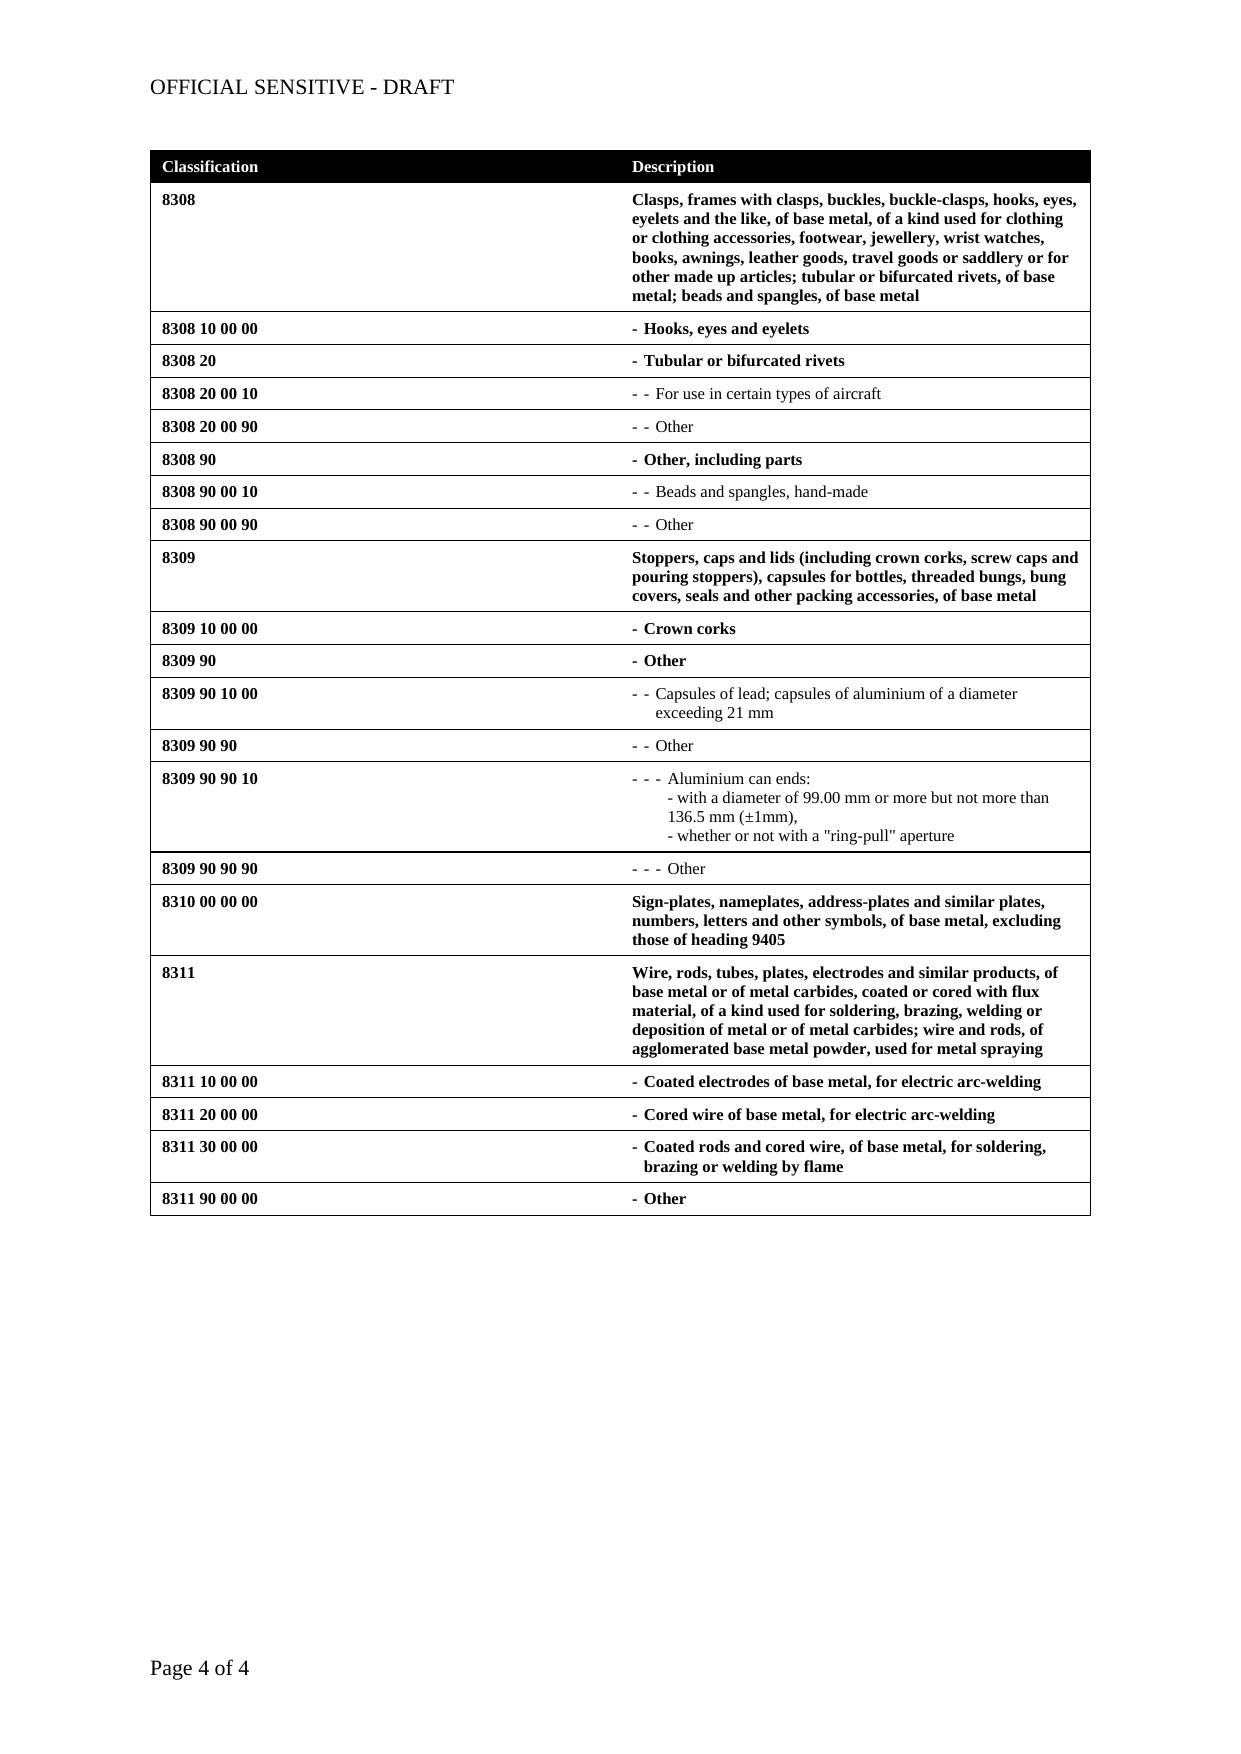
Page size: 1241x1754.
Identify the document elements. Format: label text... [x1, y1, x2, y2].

table_cell - Cored wire of base metal, for electric arc-welding [621, 1098, 1090, 1130]
table_cell - Coated electrodes of base metal, for electric arc-welding [621, 1066, 1090, 1097]
table_cell 8309 90 90 10 [151, 762, 621, 851]
table_cell - Other [621, 1183, 1090, 1214]
table_cell 8311 30 00 00 [151, 1131, 621, 1182]
table_header Classification [151, 151, 621, 183]
table_cell 8309 10 00 00 [151, 612, 621, 644]
table_cell Wire, rods, tubes, plates, electrodes and similar products, of base metal or of metal carbides, coated or cored with flux material, of a kind used for soldering, brazing, welding or deposition of metal or of metal carbides; wire and rods, of agglomerated base metal powder, used for metal spraying [621, 956, 1090, 1064]
table_cell Clasps, frames with clasps, buckles, buckle-clasps, hooks, eyes, eyelets and the like, of base metal, of a kind used for clothing or clothing accessories, footwear, jewellery, wrist watches, books, awnings, leather goods, travel goods or saddlery or for other made up articles; tubular or bifurcated rivets, of base metal; beads and spangles, of base metal [621, 183, 1090, 311]
table_cell 8308 90 00 90 [151, 509, 621, 540]
table_cell 8308 10 00 00 [151, 312, 621, 344]
table_cell - - Capsules of lead; capsules of aluminium of a diameter exceeding 21 mm [621, 678, 1090, 728]
table_cell - Coated rods and cored wire, of base metal, for soldering, brazing or welding by flame [621, 1131, 1090, 1182]
table_cell 8308 [151, 183, 621, 311]
table_cell 8311 [151, 956, 621, 1064]
table_cell - - Other [621, 410, 1090, 442]
table_cell 8310 00 00 00 [151, 885, 621, 955]
table_cell 8308 90 00 10 [151, 476, 621, 507]
table_cell 8309 90 90 [151, 730, 621, 761]
table_cell 8309 90 10 00 [151, 678, 621, 728]
table_header Description [621, 151, 1090, 183]
table_cell - Hooks, eyes and eyelets [621, 312, 1090, 344]
table_cell 8308 20 [151, 345, 621, 377]
table_cell 8309 [151, 541, 621, 611]
table_cell - - For use in certain types of aircraft [621, 378, 1090, 409]
table_cell Stoppers, caps and lids (including crown corks, screw caps and pouring stoppers), capsules for bottles, threaded bungs, bung covers, seals and other packing accessories, of base metal [621, 541, 1090, 611]
table_cell 8311 90 00 00 [151, 1183, 621, 1214]
table_cell 8308 20 00 10 [151, 378, 621, 409]
table_cell 8309 90 90 90 [151, 853, 621, 884]
table_cell - Other [621, 645, 1090, 677]
table_cell - - Beads and spangles, hand-made [621, 476, 1090, 507]
table_cell - - Other [621, 509, 1090, 540]
table_cell - - - Aluminium can ends: - with a diameter of 99.00 mm or more but not more than 136.5 mm (±1mm), - whether or not with a "ring-pull" aperture [621, 762, 1090, 851]
table_cell - - Other [621, 730, 1090, 761]
table_cell Sign-plates, nameplates, address-plates and similar plates, numbers, letters and other symbols, of base metal, excluding those of heading 9405 [621, 885, 1090, 955]
table_cell 8311 20 00 00 [151, 1098, 621, 1130]
table_cell - Tubular or bifurcated rivets [621, 345, 1090, 377]
table_cell 8308 20 00 90 [151, 410, 621, 442]
table_cell 8309 90 [151, 645, 621, 677]
table_cell - Crown corks [621, 612, 1090, 644]
table_cell 8308 90 [151, 443, 621, 475]
table_cell - Other, including parts [621, 443, 1090, 475]
table_cell 8311 10 00 00 [151, 1066, 621, 1097]
table_cell - - - Other [621, 853, 1090, 884]
